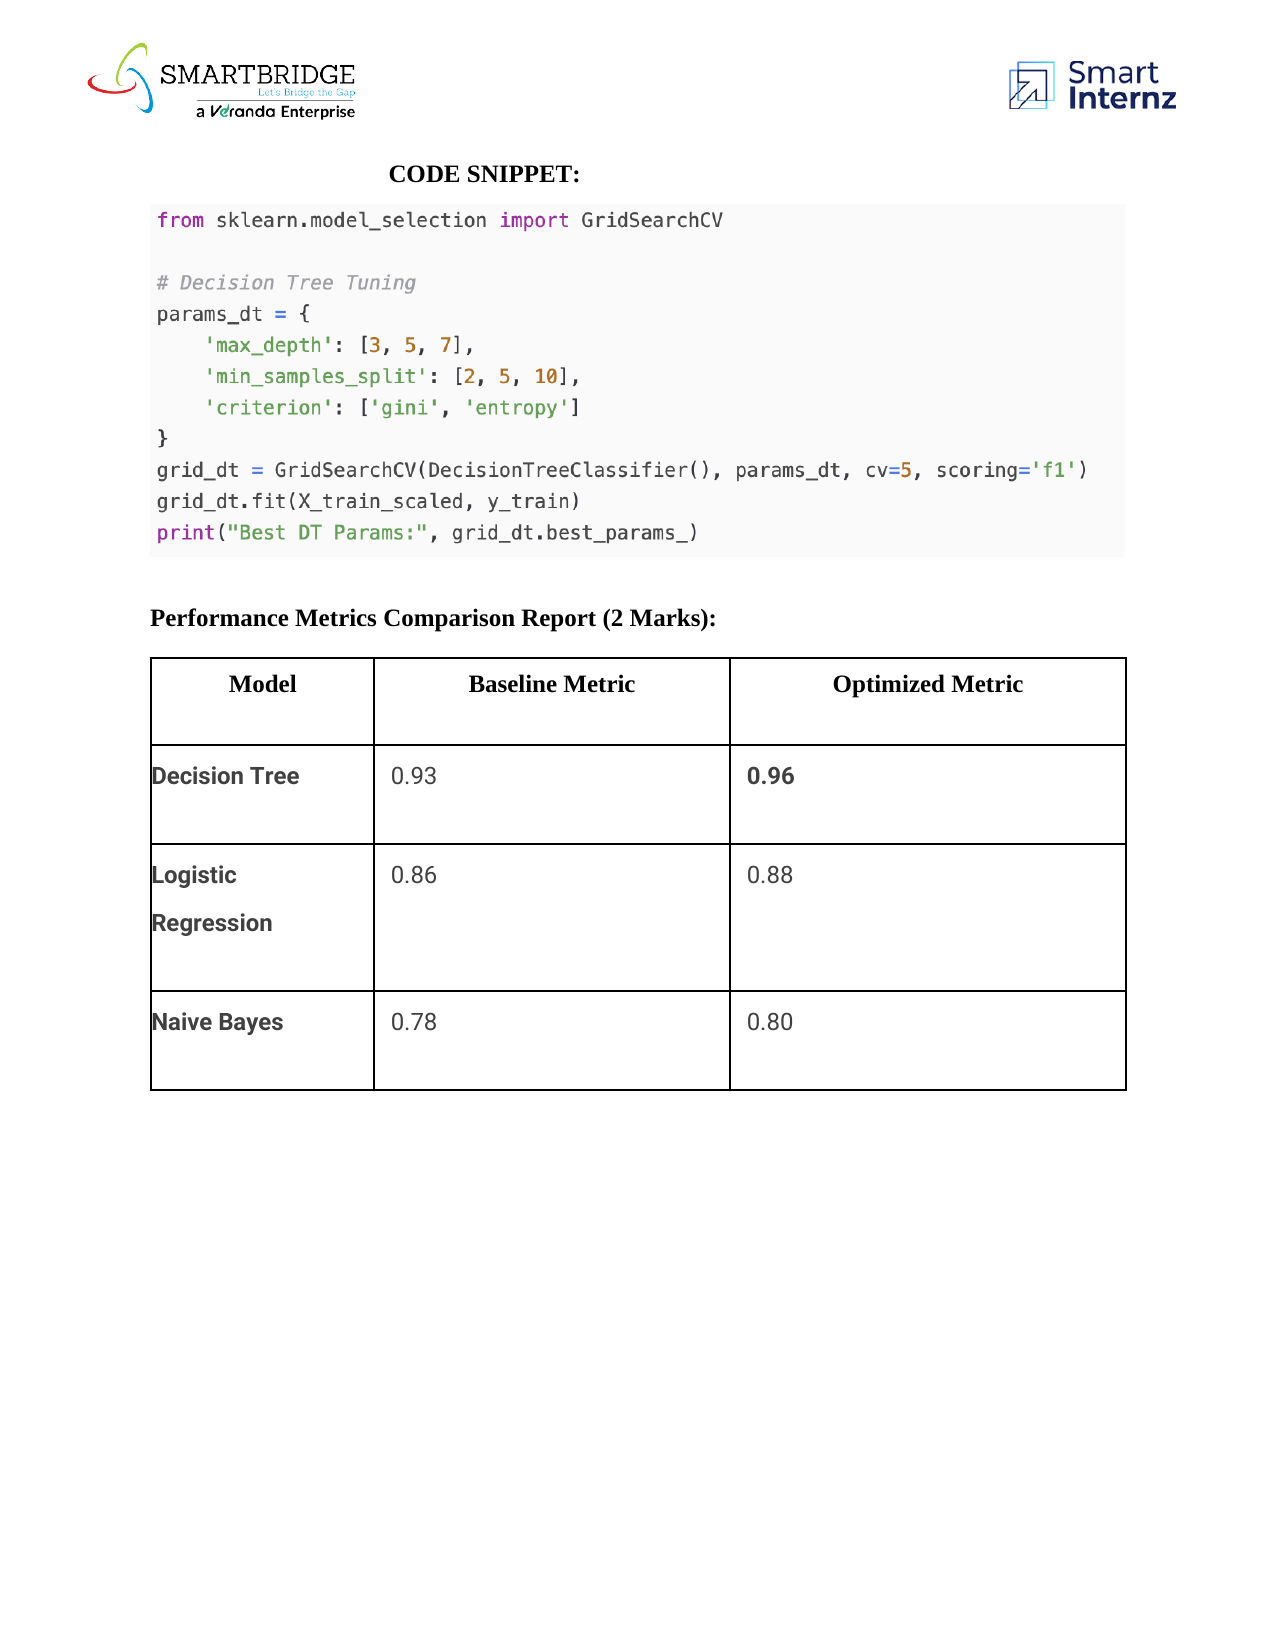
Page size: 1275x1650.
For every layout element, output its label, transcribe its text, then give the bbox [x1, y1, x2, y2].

table_cell 0.96 [731, 746, 1125, 843]
table_cell 0.78 [375, 992, 729, 1088]
subtitle Performance Metrics Comparison Report (2 Marks): [150, 603, 1125, 631]
table_cell 0.86 [375, 845, 729, 989]
picture [150, 204, 1125, 557]
picture [1004, 61, 1181, 109]
table_cell 0.80 [731, 992, 1125, 1088]
table_header Model [152, 659, 373, 744]
table_header Baseline Metric [375, 659, 729, 744]
table_header Optimized Metric [731, 659, 1125, 744]
picture [73, 20, 370, 142]
table_cell Decision Tree [152, 746, 373, 843]
subtitle CODE SNIPPET: [150, 159, 1125, 204]
table_cell Logistic Regression [152, 845, 373, 989]
table_cell 0.93 [375, 746, 729, 843]
table_cell Naive Bayes [152, 992, 373, 1088]
table_cell 0.88 [731, 845, 1125, 989]
